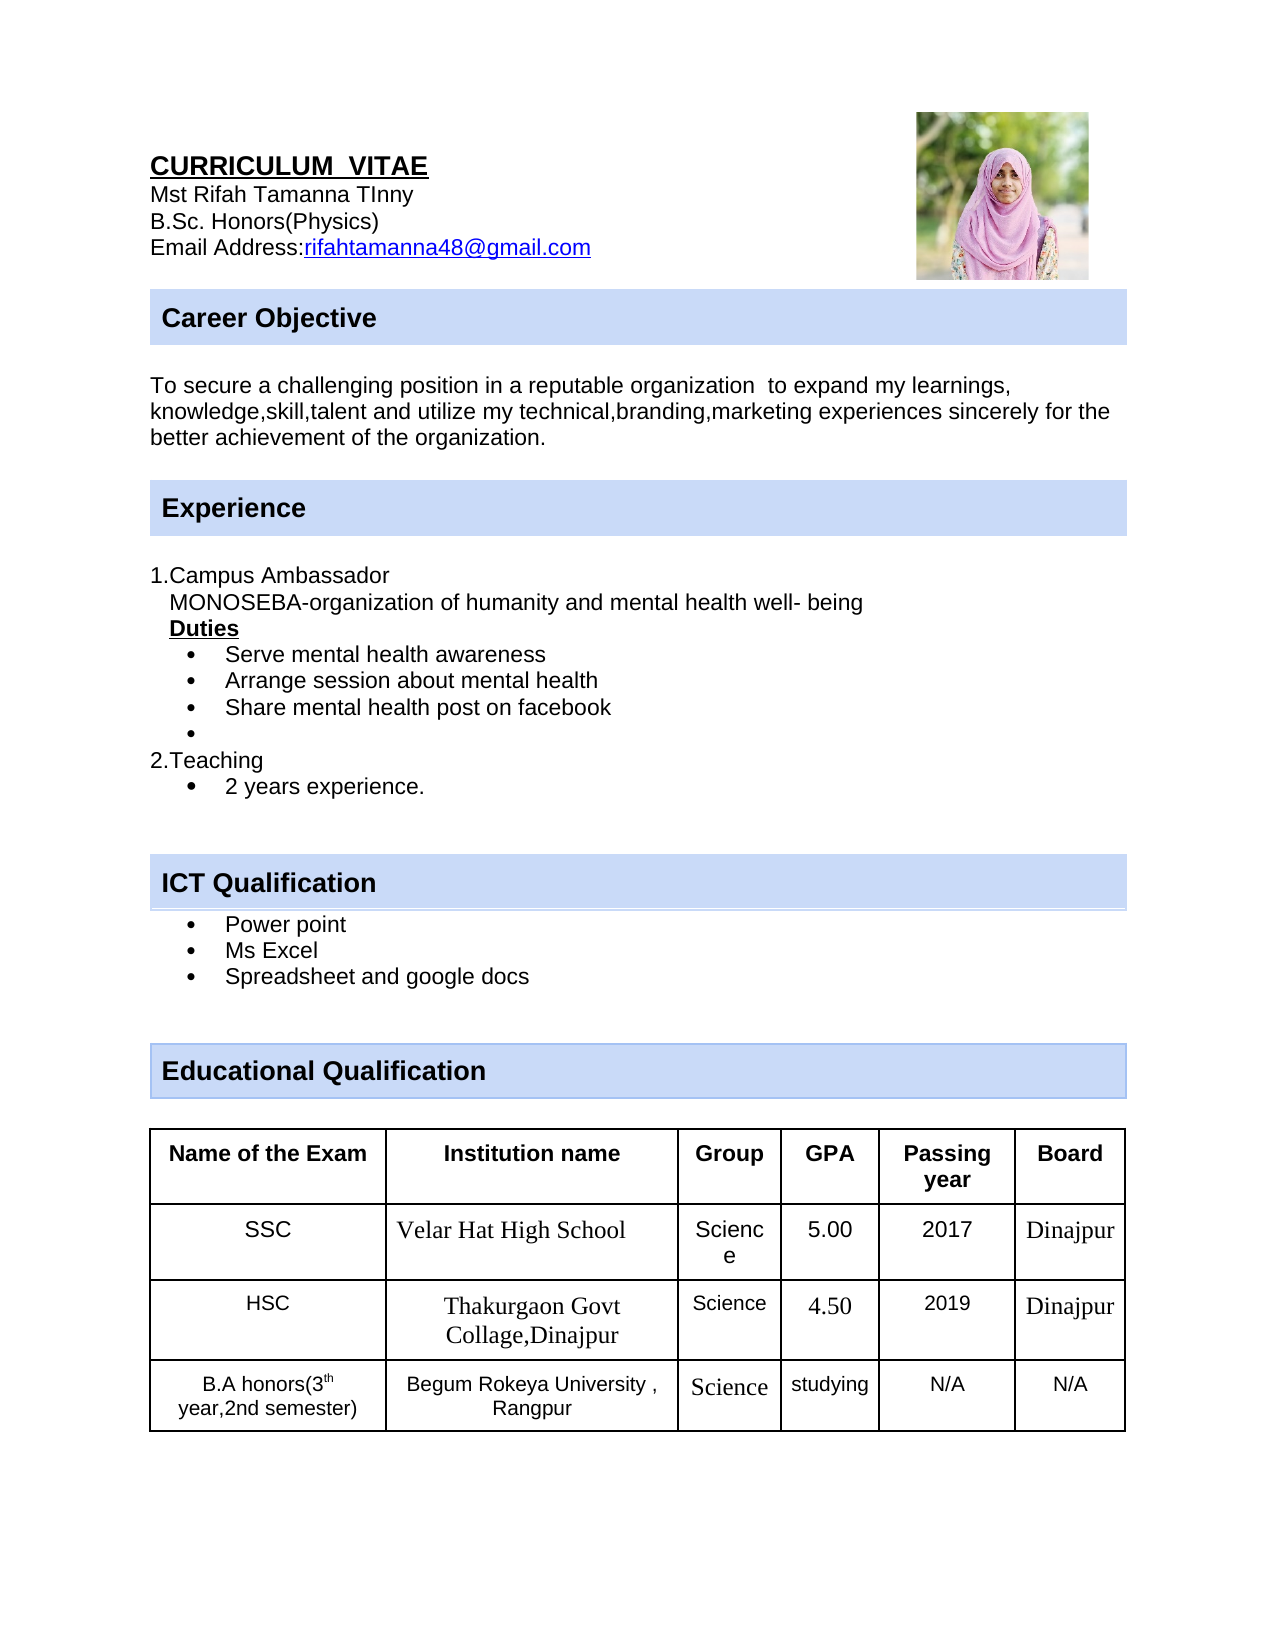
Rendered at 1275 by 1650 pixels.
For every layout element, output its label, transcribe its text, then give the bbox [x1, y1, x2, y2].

table_cell Dinajpur [1016, 1205, 1124, 1279]
table_cell Science [679, 1281, 780, 1359]
text knowledge,skill,talent and utilize my technical,branding,marketing experiences sincerely for the better achievement of the organization. [150, 398, 1125, 451]
table_header Passing year [880, 1130, 1014, 1203]
table_header Experience [152, 482, 1125, 534]
table_cell B.A honors(3th year,2nd semester) [151, 1361, 385, 1430]
text MONOSEBA-organization of humanity and mental health well- being [150, 588, 1125, 615]
table_cell N/A [880, 1361, 1014, 1430]
table_cell studying [782, 1361, 878, 1430]
table_header ICT Qualification [152, 856, 1125, 908]
table_header Educational Qualification [152, 1045, 1125, 1097]
text Mst Rifah Tamanna TInny [150, 181, 1125, 208]
table_header GPA [782, 1130, 878, 1203]
text Duties [150, 615, 1125, 641]
table_cell 2019 [880, 1281, 1014, 1359]
picture [916, 260, 1089, 280]
list Share mental health post on facebook [187, 694, 1125, 720]
list Ms Excel [187, 937, 1125, 963]
table_cell 2017 [880, 1205, 1014, 1279]
table_cell Science [679, 1361, 780, 1430]
table_cell N/A [1016, 1361, 1124, 1430]
table_cell 4.50 [782, 1281, 878, 1359]
table_header Institution name [387, 1130, 677, 1203]
table_cell HSC [151, 1281, 385, 1359]
list Spreadsheet and google docs [187, 963, 1125, 990]
picture [916, 112, 1089, 150]
text B.Sc. Honors(Physics) [150, 208, 1125, 234]
table_cell Dinajpur [1016, 1281, 1124, 1359]
table_header Board [1016, 1130, 1124, 1203]
table_header Group [679, 1130, 780, 1203]
text To secure a challenging position in a reputable organization to expand my learnings, [150, 372, 1125, 398]
table_cell Thakurgaon Govt Collage,Dinajpur [387, 1281, 677, 1359]
table_cell SSC [151, 1205, 385, 1279]
table_header Name of the Exam [151, 1130, 385, 1203]
list Power point [187, 911, 1125, 937]
text 1.Campus Ambassador [150, 562, 1125, 588]
list Arrange session about mental health [187, 667, 1125, 694]
text 2.Teaching [150, 747, 1125, 773]
text CURRICULUM VITAE [150, 150, 1125, 181]
table_cell Begum Rokeya University , Rangpur [387, 1361, 677, 1430]
text Email Address:rifahtamanna48@gmail.com [150, 234, 1125, 260]
table_cell Velar Hat High School [387, 1205, 677, 1279]
list Serve mental health awareness [187, 641, 1125, 667]
table_cell 5.00 [782, 1205, 878, 1279]
table_header Career Objective [152, 291, 1125, 343]
list 2 years experience. [187, 773, 1125, 799]
table_cell Science [679, 1205, 780, 1279]
